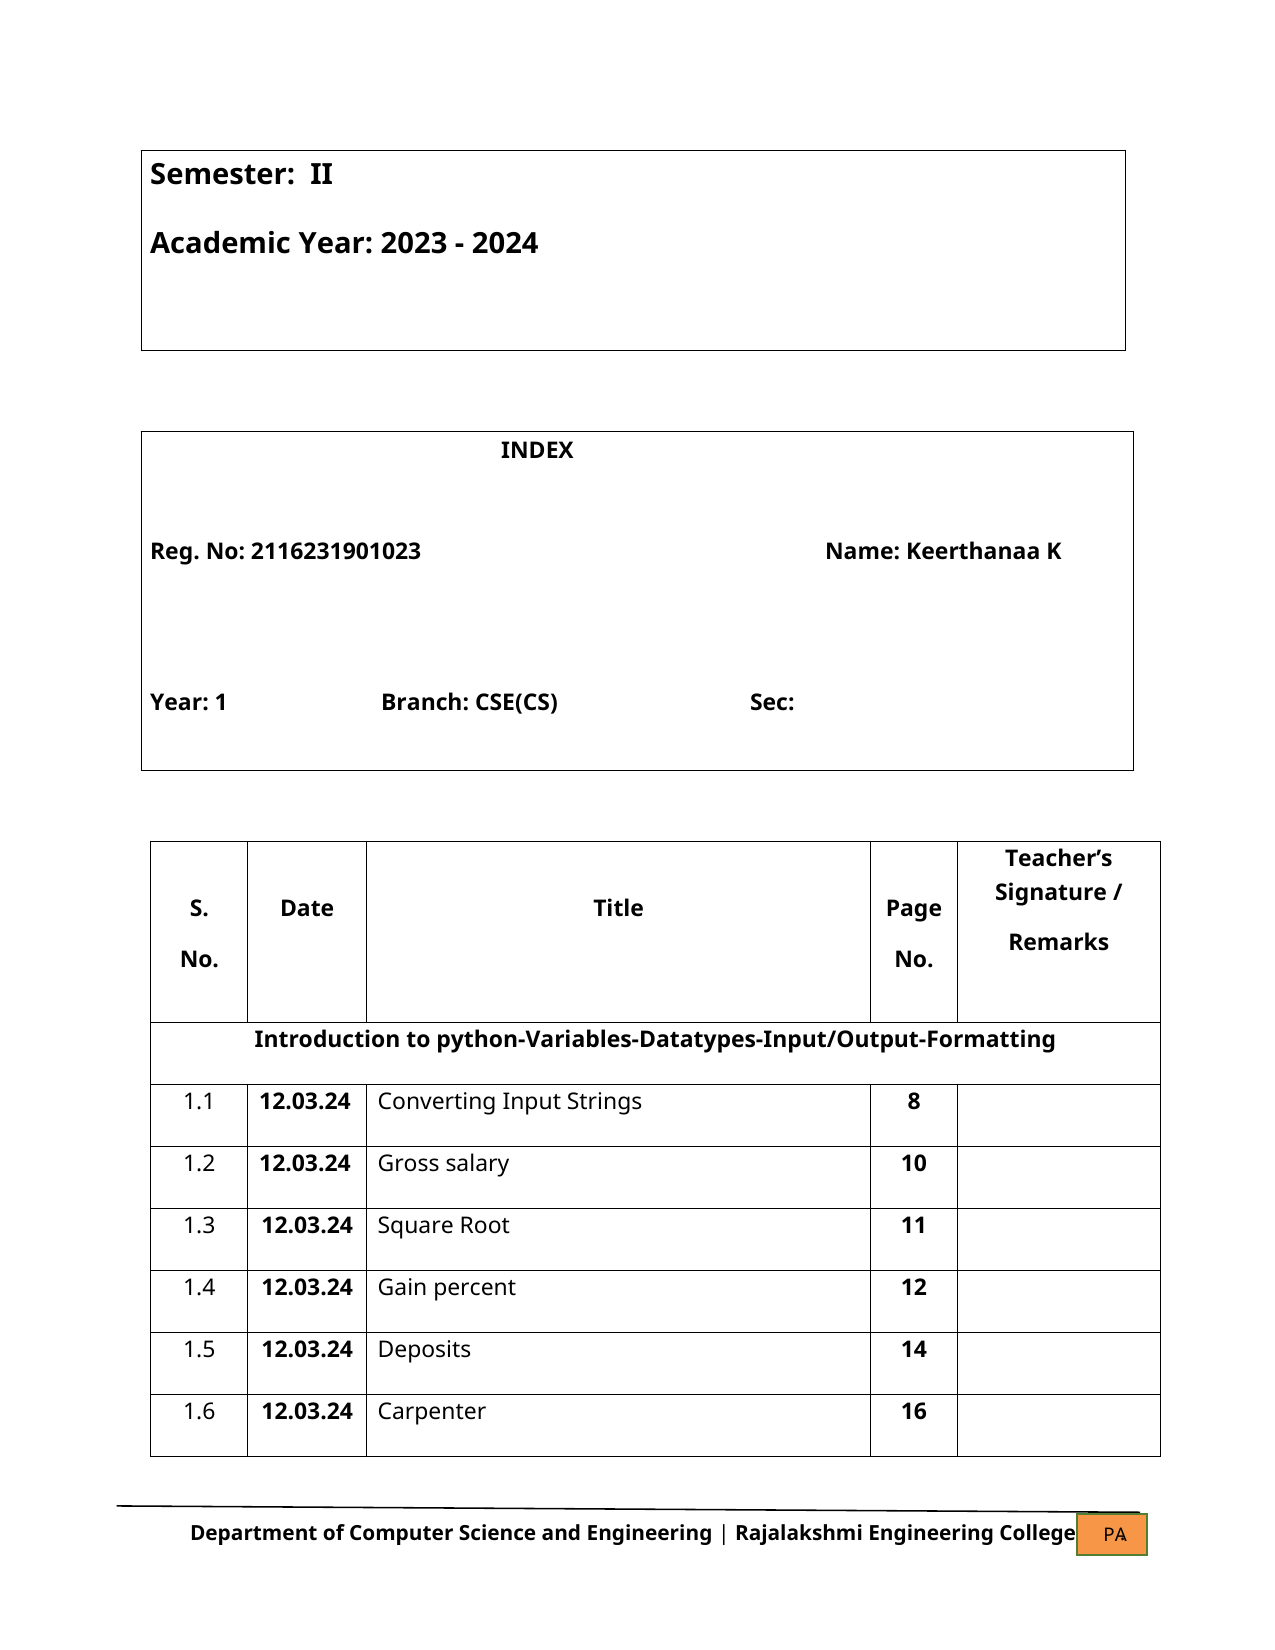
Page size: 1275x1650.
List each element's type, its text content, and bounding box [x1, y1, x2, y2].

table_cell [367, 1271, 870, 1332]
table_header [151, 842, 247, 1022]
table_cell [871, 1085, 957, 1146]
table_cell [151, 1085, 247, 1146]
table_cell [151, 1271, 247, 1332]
subtitle Semester: II [142, 151, 1125, 193]
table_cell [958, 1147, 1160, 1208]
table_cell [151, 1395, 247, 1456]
subtitle Academic Year: 2023 - 2024 [142, 219, 1125, 262]
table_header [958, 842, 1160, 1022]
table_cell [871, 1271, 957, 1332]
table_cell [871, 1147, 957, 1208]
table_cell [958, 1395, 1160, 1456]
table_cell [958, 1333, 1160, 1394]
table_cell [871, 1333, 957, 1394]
text Reg. No: 2116231901023 Name: Keerthanaa K [142, 532, 1133, 566]
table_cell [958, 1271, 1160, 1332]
text Year: 1 Branch: CSE(CS) Sec: [142, 683, 1133, 717]
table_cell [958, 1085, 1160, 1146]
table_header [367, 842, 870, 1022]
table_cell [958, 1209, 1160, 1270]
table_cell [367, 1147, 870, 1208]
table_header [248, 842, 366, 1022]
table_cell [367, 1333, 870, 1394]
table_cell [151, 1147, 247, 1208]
text INDEX [142, 432, 1133, 465]
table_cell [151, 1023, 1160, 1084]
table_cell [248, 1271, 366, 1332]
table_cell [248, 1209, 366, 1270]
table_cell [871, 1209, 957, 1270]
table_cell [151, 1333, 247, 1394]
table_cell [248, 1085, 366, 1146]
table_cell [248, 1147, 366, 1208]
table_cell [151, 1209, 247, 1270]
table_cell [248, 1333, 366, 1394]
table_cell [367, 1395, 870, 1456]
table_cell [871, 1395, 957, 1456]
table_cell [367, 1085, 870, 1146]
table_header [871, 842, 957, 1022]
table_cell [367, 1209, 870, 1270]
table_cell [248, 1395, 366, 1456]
